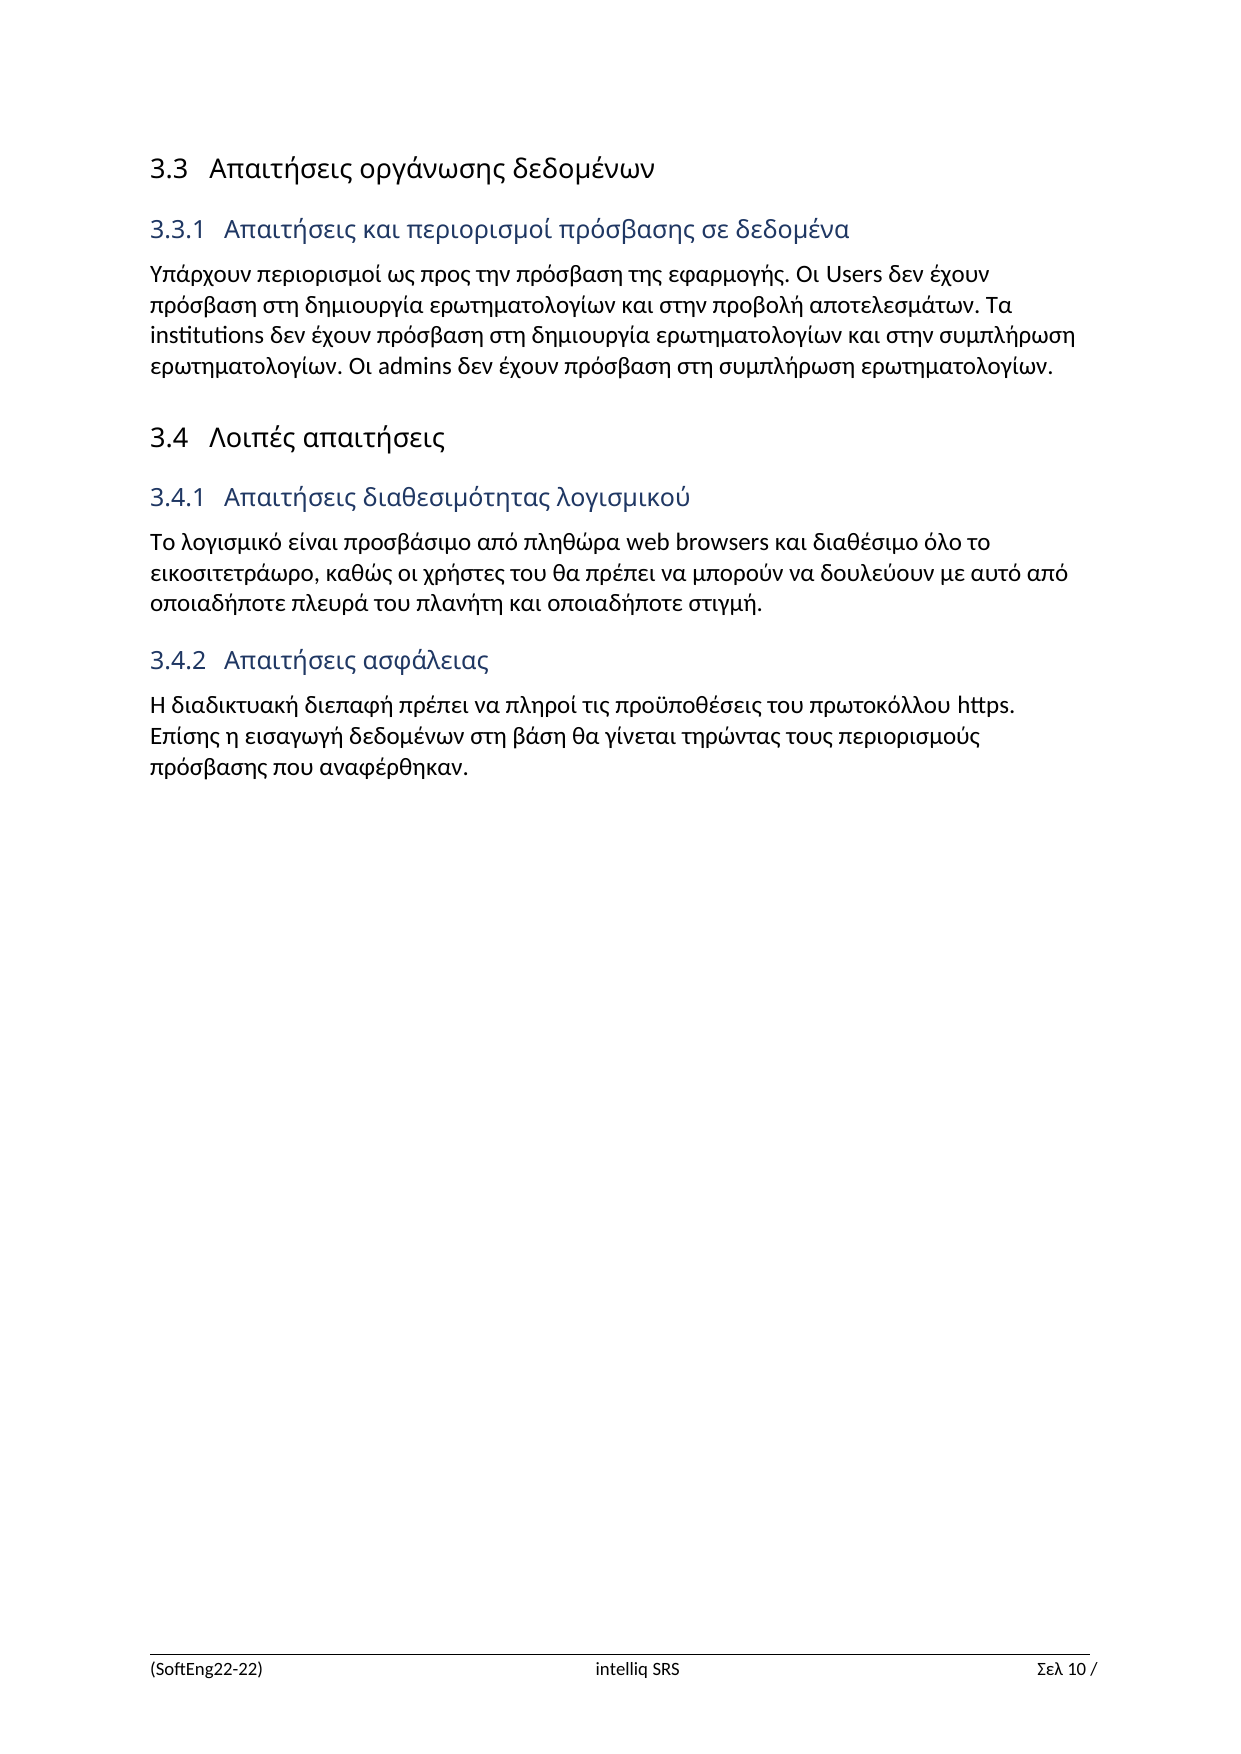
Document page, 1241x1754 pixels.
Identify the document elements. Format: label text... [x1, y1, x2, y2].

text Η διαδικτυακή διεπαφή πρέπει να πληροί τις προϋποθέσεις του πρωτοκόλλου https. Επίσης η εισαγωγή δεδομένων στη βάση θα γίνεται τηρώντας τους περιορισμούς πρόσβασης που αναφέρθηκαν. [150, 689, 1090, 781]
subtitle 3.4.2 Απαιτήσεις ασφάλειας [150, 643, 1090, 677]
text Υπάρχουν περιορισμοί ως προς την πρόσβαση της εφαρμογής. Οι Users δεν έχουν πρόσβαση στη δημιουργία ερωτηματολογίων και στην προβολή αποτελεσμάτων. Τα institutions δεν έχουν πρόσβαση στη δημιουργία ερωτηματολογίων και στην συμπλήρωση ερωτηματολογίων. Οι admins δεν έχουν πρόσβαση στη συμπλήρωση ερωτηματολογίων. [150, 258, 1090, 381]
subtitle 3.4.1 Απαιτήσεις διαθεσιμότητας λογισμικού [150, 480, 1090, 514]
subtitle 3.3 Απαιτήσεις οργάνωσης δεδομένων [150, 150, 1090, 187]
text Το λογισμικό είναι προσβάσιμο από πληθώρα web browsers και διαθέσιμο όλο το εικοσιτετράωρο, καθώς οι χρήστες του θα πρέπει να μπορούν να δουλεύουν με αυτό από οποιαδήποτε πλευρά του πλανήτη και οποιαδήποτε στιγμή. [150, 526, 1090, 618]
subtitle 3.4 Λοιπές απαιτήσεις [150, 418, 1090, 455]
subtitle 3.3.1 Απαιτήσεις και περιορισμοί πρόσβασης σε δεδομένα [150, 212, 1090, 246]
